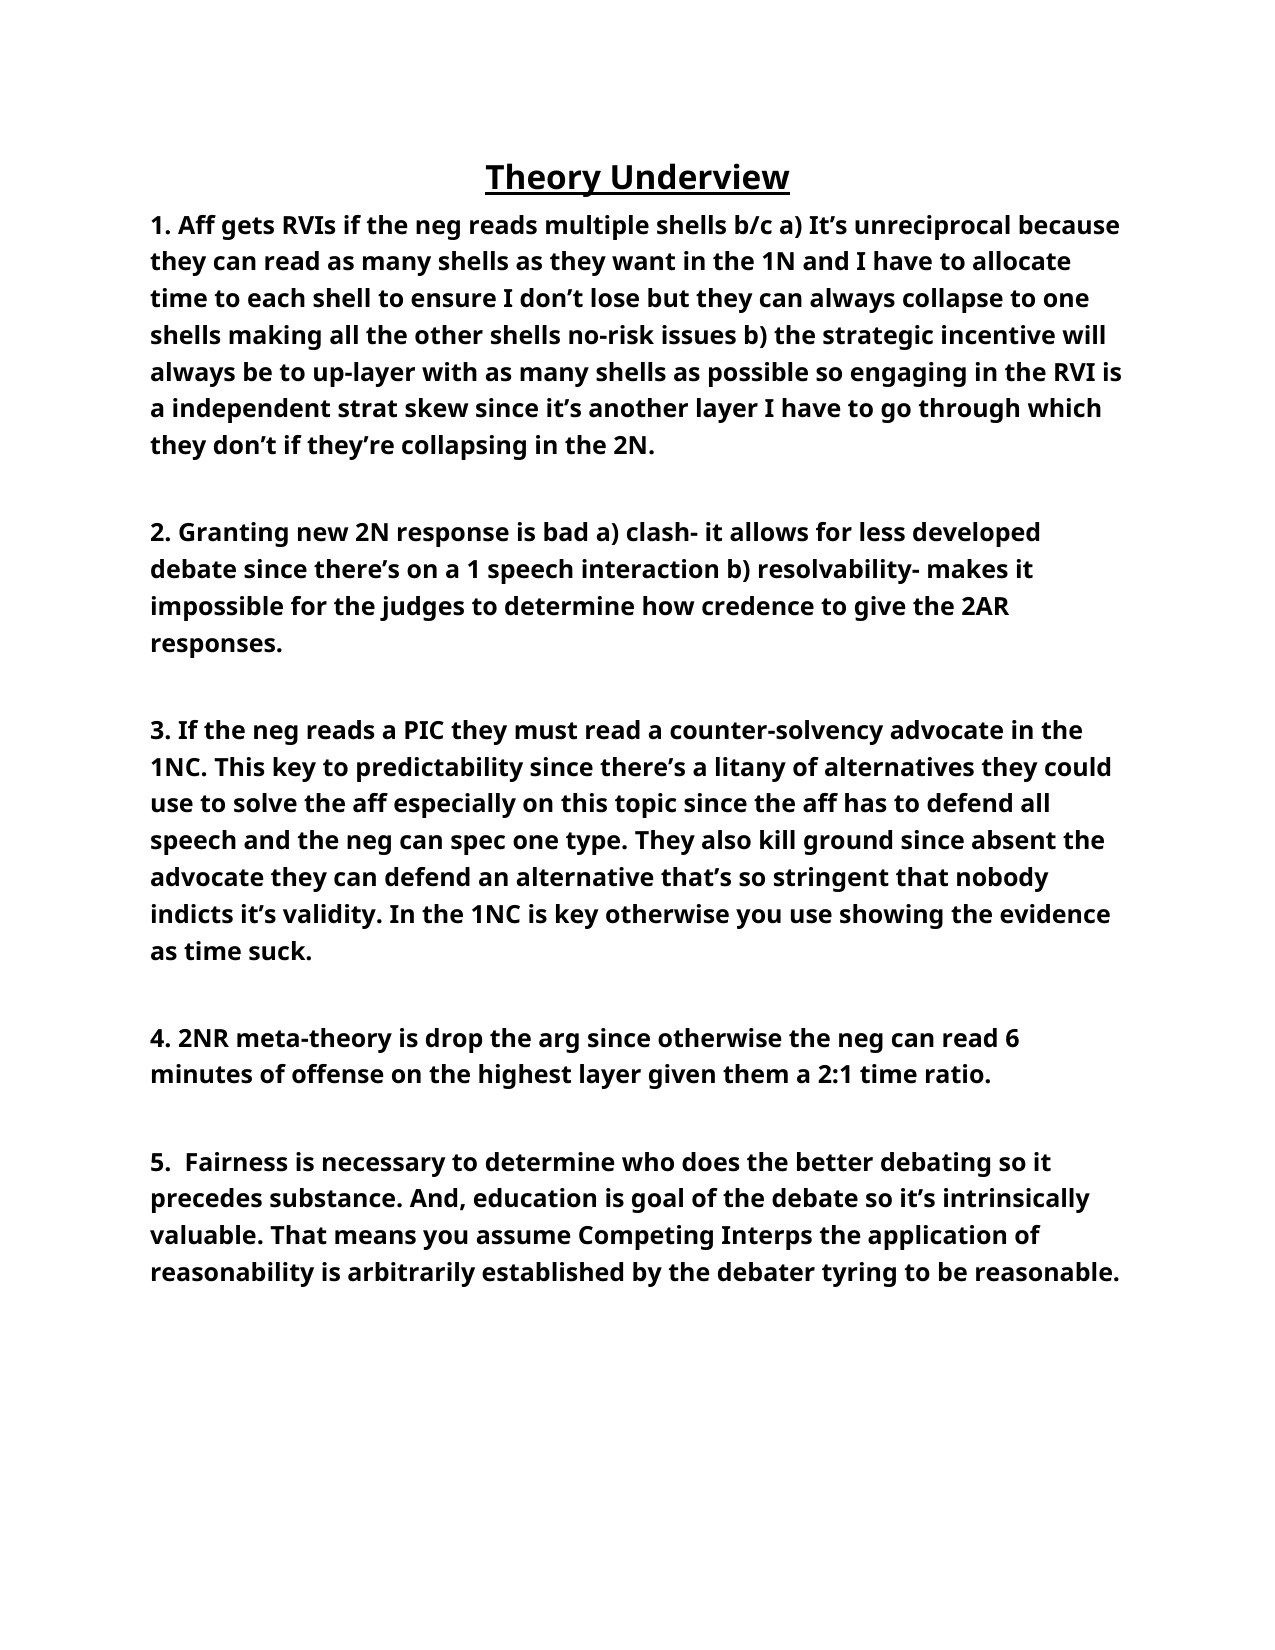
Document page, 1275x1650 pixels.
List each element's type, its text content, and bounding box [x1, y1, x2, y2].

subtitle 1. Aff gets RVIs if the neg reads multiple shells b/c a) It’s unreciprocal because they can read as many shells as they want in the 1N and I have to allocate time to each shell to ensure I don’t lose but they can always collapse to one shells making all the other shells no-risk issues b) the strategic incentive will always be to up-layer with as many shells as possible so engaging in the RVI is a independent strat skew since it’s another layer I have to go through which they don’t if they’re collapsing in the 2N. [150, 207, 1125, 462]
subtitle 2. Granting new 2N response is bad a) clash- it allows for less developed debate since there’s on a 1 speech interaction b) resolvability- makes it impossible for the judges to determine how credence to give the 2AR responses. [150, 515, 1125, 659]
subtitle 4. 2NR meta-theory is drop the arg since otherwise the neg can read 6 minutes of offense on the highest layer given them a 2:1 time ratio. [150, 1020, 1125, 1091]
subtitle 5. Fairness is necessary to determine who does the better debating so it precedes substance. And, education is goal of the debate so it’s intrinsically valuable. That means you assume Competing Interps the application of reasonability is arbitrarily established by the debater tyring to be reasonable. [150, 1144, 1125, 1289]
subtitle 3. If the neg reads a PIC they must read a counter-solvency advocate in the 1NC. This key to predictability since there’s a litany of alternatives they could use to solve the aff especially on this topic since the aff has to defend all speech and the neg can spec one type. They also kill ground since absent the advocate they can defend an alternative that’s so stringent that nobody indicts it’s validity. In the 1NC is key otherwise you use showing the evidence as time suck. [150, 713, 1125, 967]
subtitle Theory Underview [150, 154, 1125, 199]
